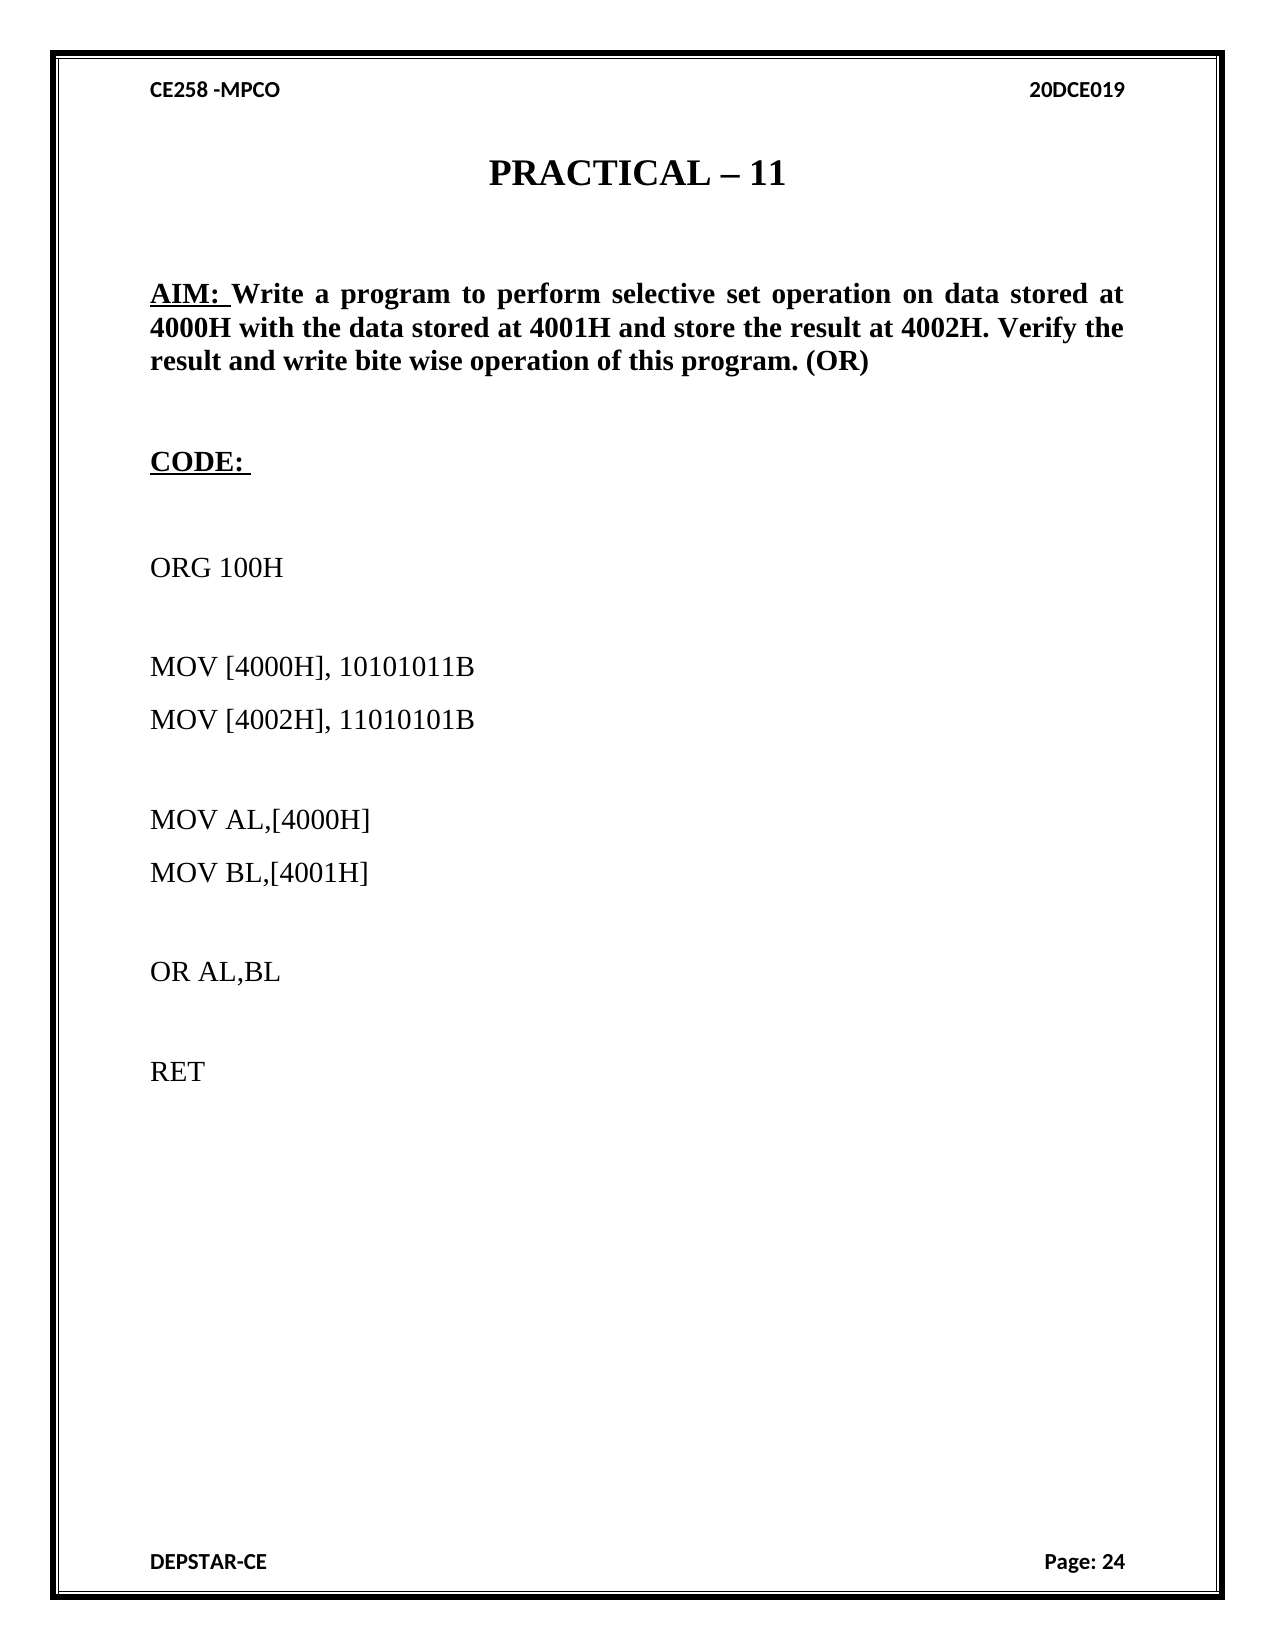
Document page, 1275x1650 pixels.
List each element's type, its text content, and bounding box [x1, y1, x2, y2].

text MOV [4002H], 11010101B [150, 702, 1125, 736]
text AIM: Write a program to perform selective set operation on data stored at 4000H with the data stored at 4001H and store the result at 4002H. Verify the result and write bite wise operation of this program. (OR) [150, 276, 1125, 377]
text MOV [4000H], 10101011B [150, 649, 1125, 683]
text PRACTICAL – 11 [150, 150, 1125, 193]
text ORG 100H [150, 550, 1125, 583]
text CODE: [150, 444, 1125, 478]
text RET [150, 1054, 1125, 1088]
text OR AL,BL [150, 954, 1125, 988]
text MOV AL,[4000H] [150, 802, 1125, 835]
text MOV BL,[4001H] [150, 855, 1125, 888]
